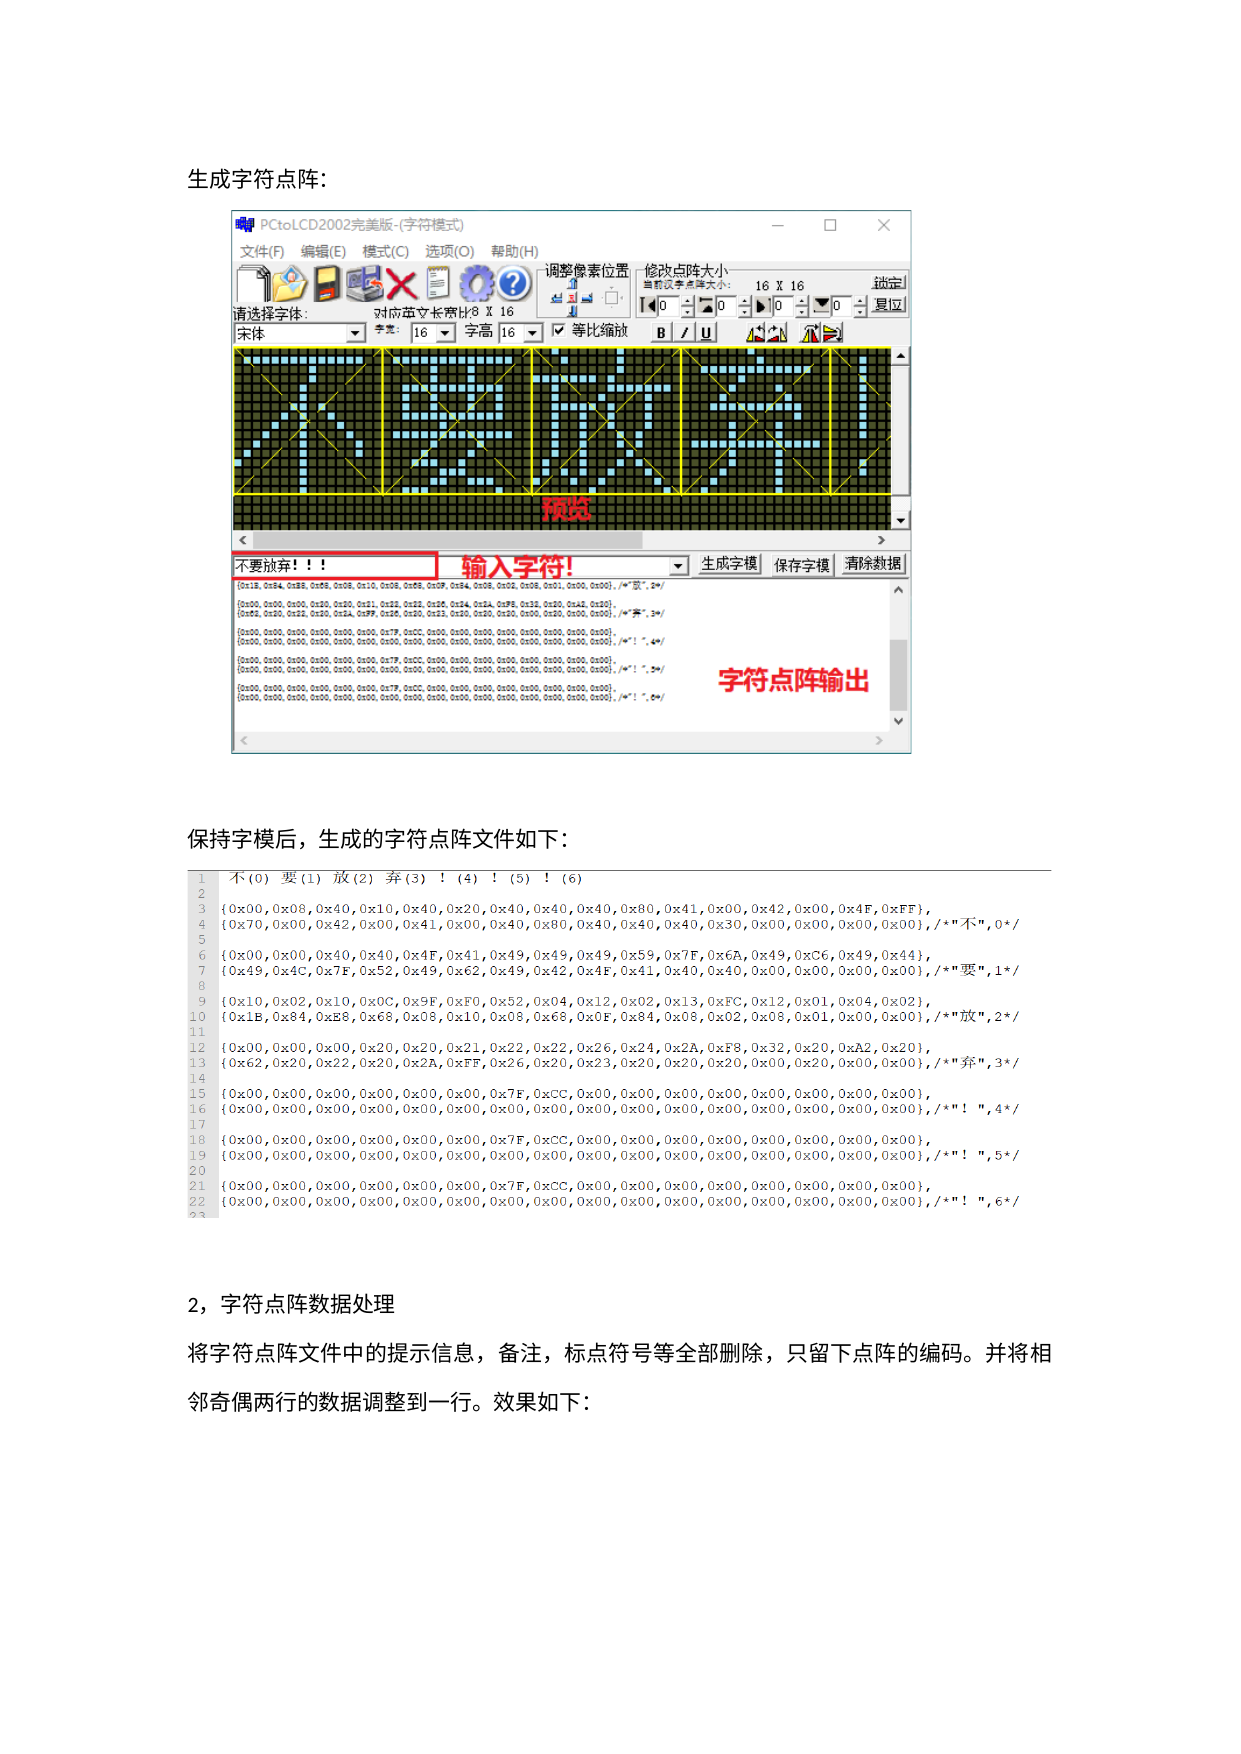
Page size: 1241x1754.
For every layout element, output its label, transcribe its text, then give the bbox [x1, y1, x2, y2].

text 保持字模后，生成的字符点阵文件如下： [187, 822, 1053, 854]
picture [231, 210, 912, 754]
text 生成字符点阵： [187, 162, 1053, 194]
picture [187, 870, 1052, 1218]
list 字符点阵数据处理 [187, 1287, 1053, 1319]
list 将字符点阵文件中的提示信息，备注，标点符号等全部删除，只留下点阵的编码。并将相邻奇偶两行的数据调整到一行。效果如下： [187, 1335, 1053, 1417]
